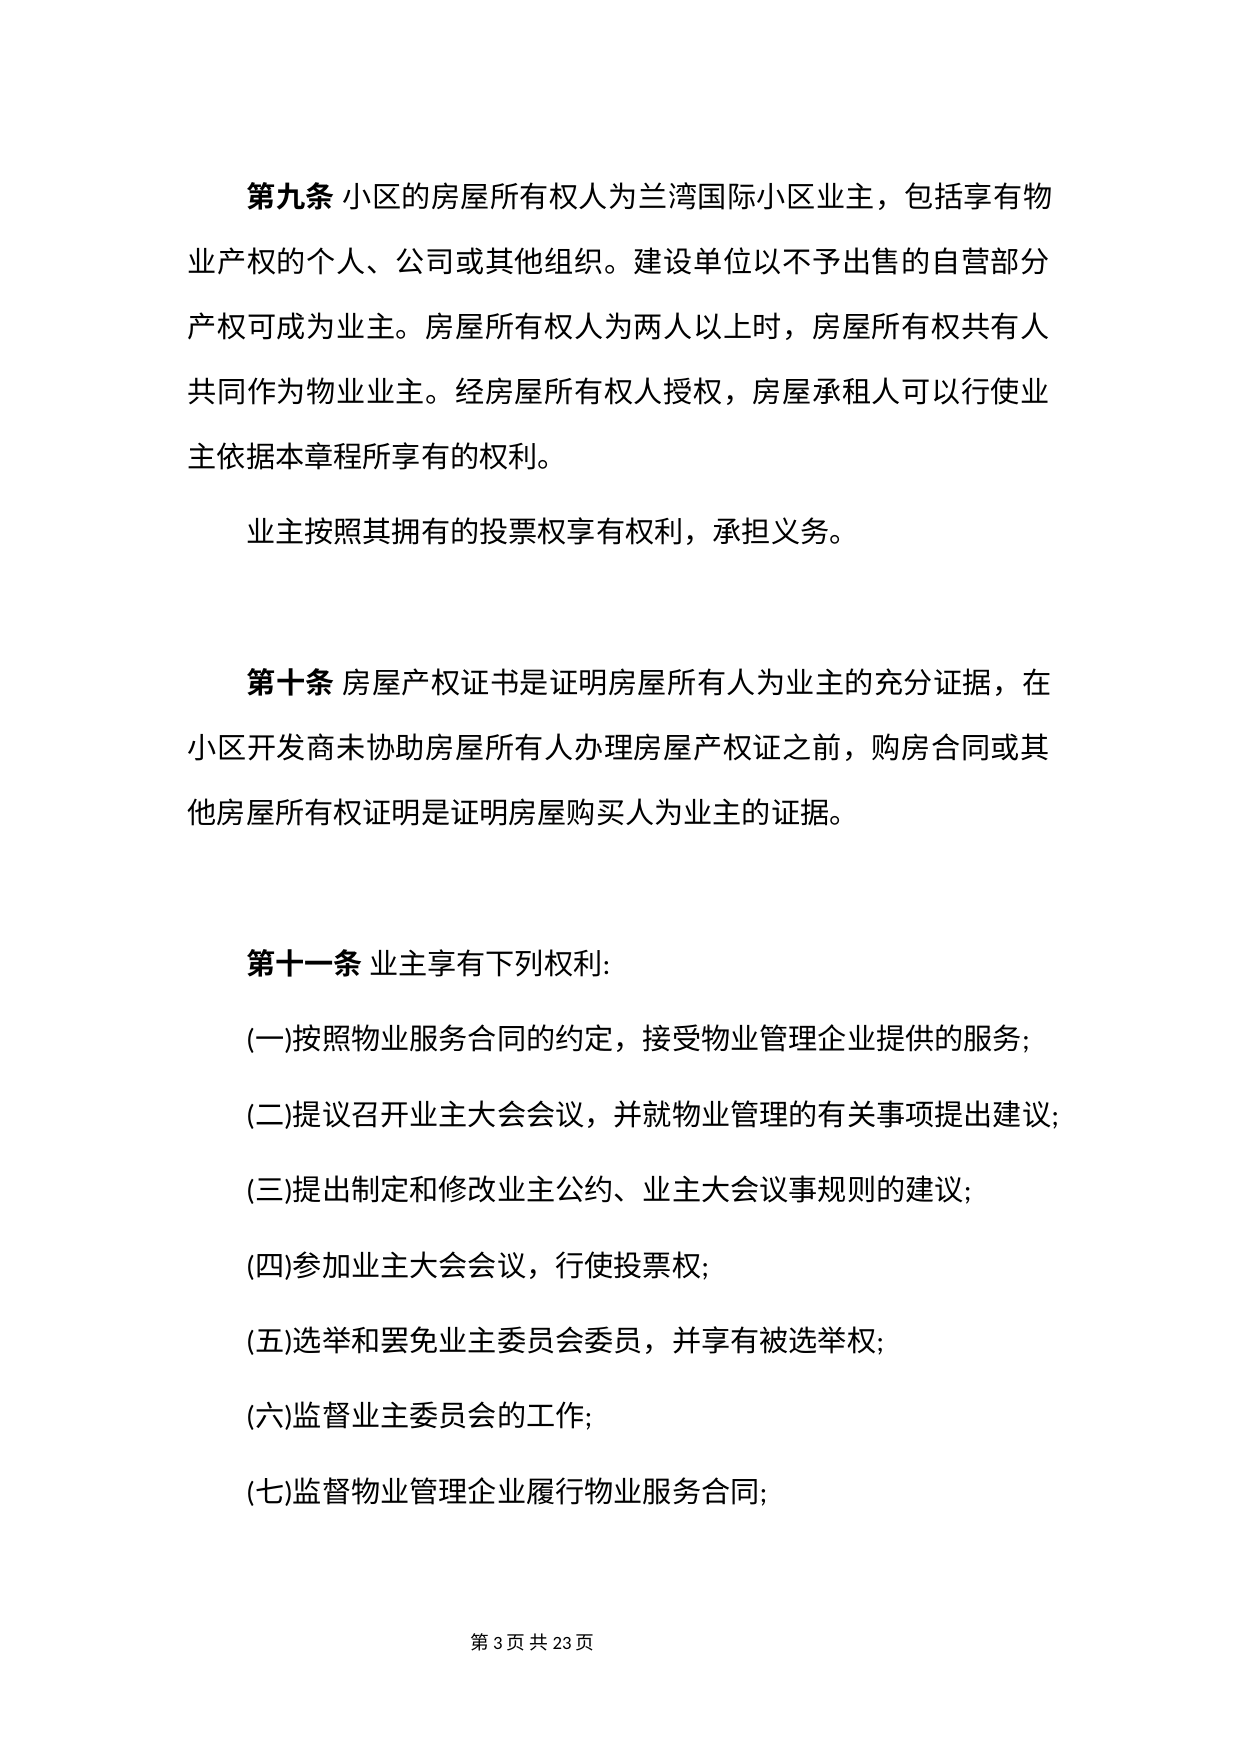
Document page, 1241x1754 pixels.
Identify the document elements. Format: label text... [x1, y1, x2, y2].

text (四)参加业主大会会议，行使投票权; [187, 1231, 1053, 1296]
text (六)监督业主委员会的工作; [187, 1382, 1053, 1447]
text 第十条 房屋产权证书是证明房屋所有人为业主的充分证据，在 小区开发商未协助房屋所有人办理房屋产权证之前，购房合同或其他房屋所有权证明是证明房屋购买人为业主的证据。 [187, 648, 1053, 843]
text (七)监督物业管理企业履行物业服务合同; [187, 1457, 1053, 1522]
text (二)提议召开业主大会会议，并就物业管理的有关事项提出建议; [187, 1080, 1053, 1145]
text (一)按照物业服务合同的约定，接受物业管理企业提供的服务; [187, 1004, 1053, 1069]
text 业主按照其拥有的投票权享有权利，承担义务。 [187, 497, 1053, 562]
text (五)选举和罢免业主委员会委员，并享有被选举权; [187, 1306, 1053, 1371]
text 第九条 小区的房屋所有权人为兰湾国际小区业主，包括享有物业产权的个人、公司或其他组织。建设单位以不予出售的自营部分产权可成为业主。房屋所有权人为两人以上时，房屋所有权共有人共同作为物业业主。经房屋所有权人授权，房屋承租人可以行使业主依据本章程所享有的权利。 [187, 162, 1053, 487]
text 第十一条 业主享有下列权利: [187, 929, 1053, 994]
text (三)提出制定和修改业主公约、业主大会议事规则的建议; [187, 1155, 1053, 1220]
